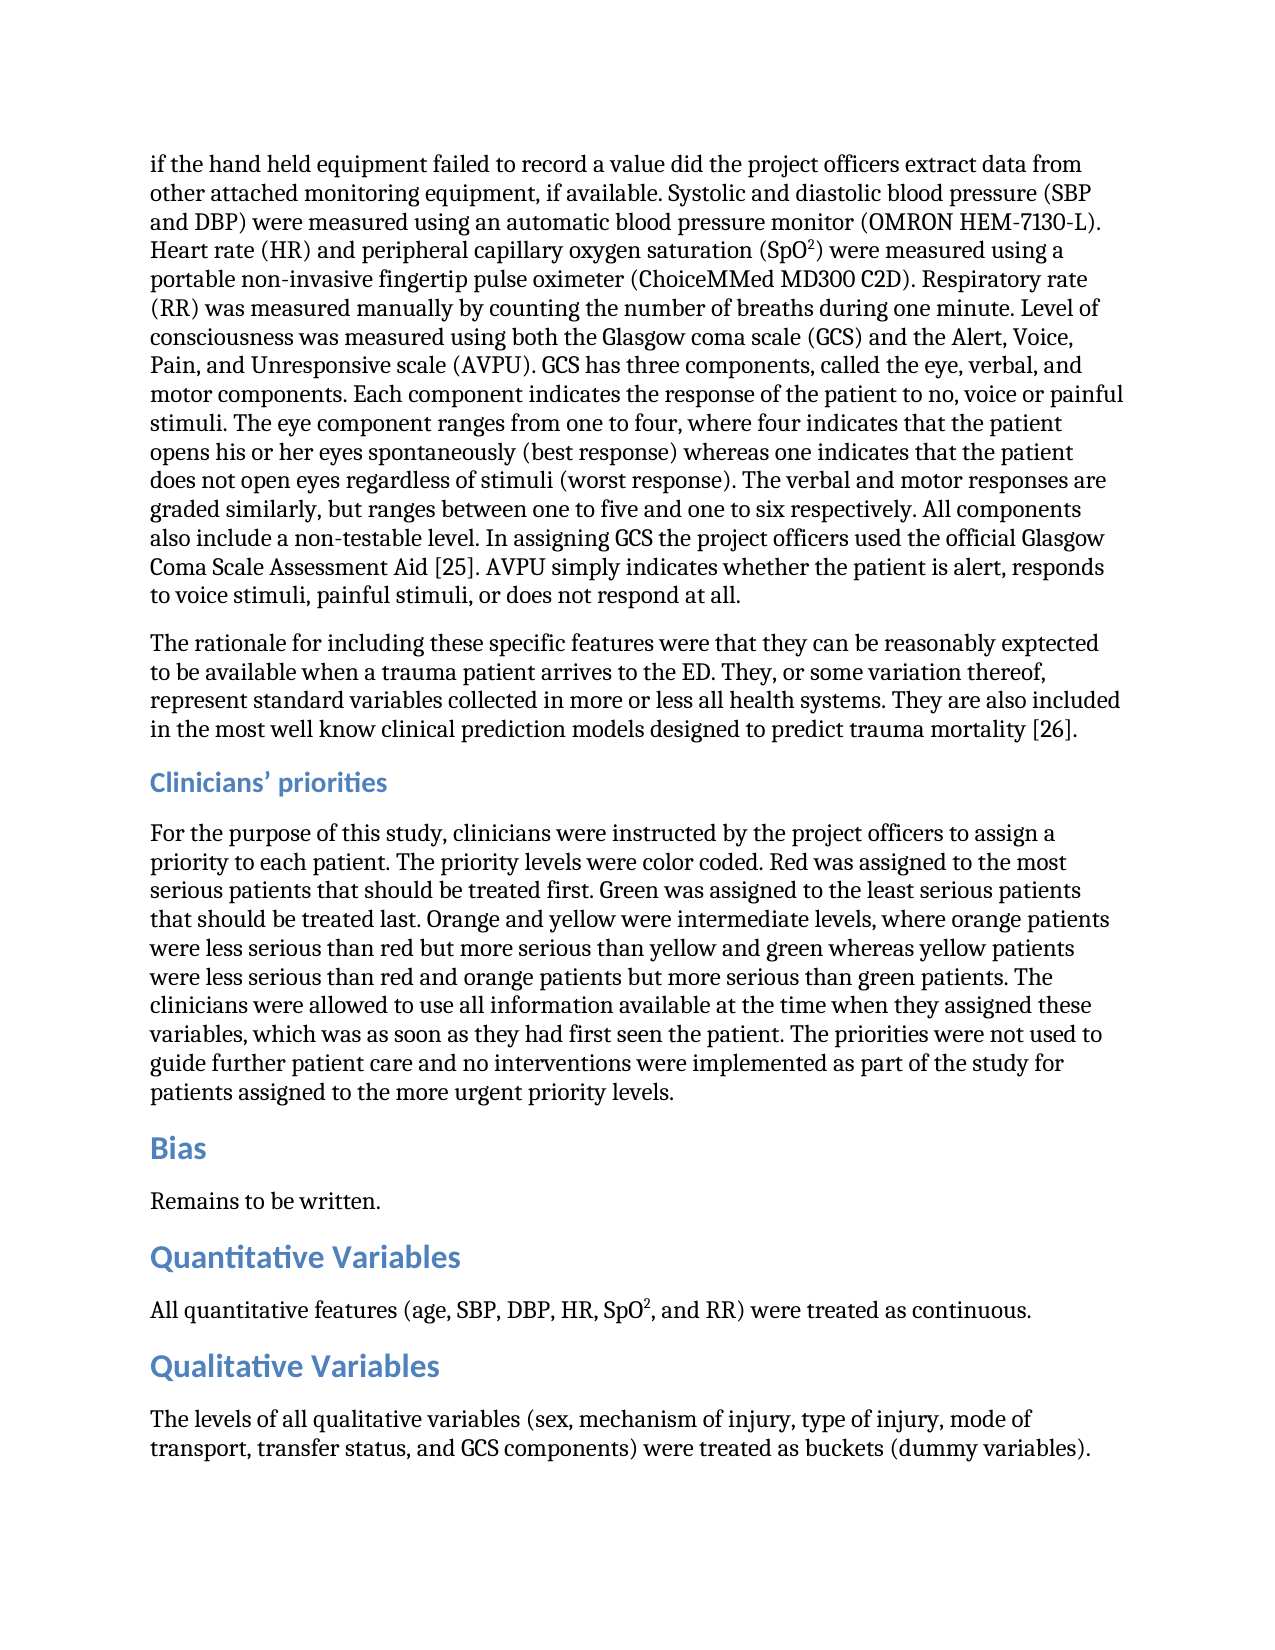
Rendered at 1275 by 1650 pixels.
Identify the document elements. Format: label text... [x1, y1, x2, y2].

text The rationale for including these specific features were that they can be reasonably exptected to be available when a trauma patient arrives to the ED. They, or some variation thereof, represent standard variables collected in more or less all health systems. They are also included in the most well know clinical prediction models designed to predict trauma mortality [26]. [150, 629, 1125, 744]
subtitle Bias [150, 1127, 1125, 1168]
subtitle Qualitative Variables [150, 1345, 1125, 1386]
subtitle Clinicians’ priorities [150, 764, 1125, 800]
text For the purpose of this study, clinicians were instructed by the project officers to assign a priority to each patient. The priority levels were color coded. Red was assigned to the most serious patients that should be treated first. Green was assigned to the least serious patients that should be treated last. Orange and yellow were intermediate levels, where orange patients were less serious than red but more serious than yellow and green whereas yellow patients were less serious than red and orange patients but more serious than green patients. The clinicians were allowed to use all information available at the time when they assigned these variables, which was as soon as they had first seen the patient. The priorities were not used to guide further patient care and no interventions were implemented as part of the study for patients assigned to the more urgent priority levels. [150, 819, 1125, 1106]
text Remains to be written. [150, 1187, 1125, 1216]
text All quantitative features (age, SBP, DBP, HR, SpO2, and RR) were treated as continuous. [150, 1296, 1125, 1324]
subtitle Quantitative Variables [150, 1236, 1125, 1277]
